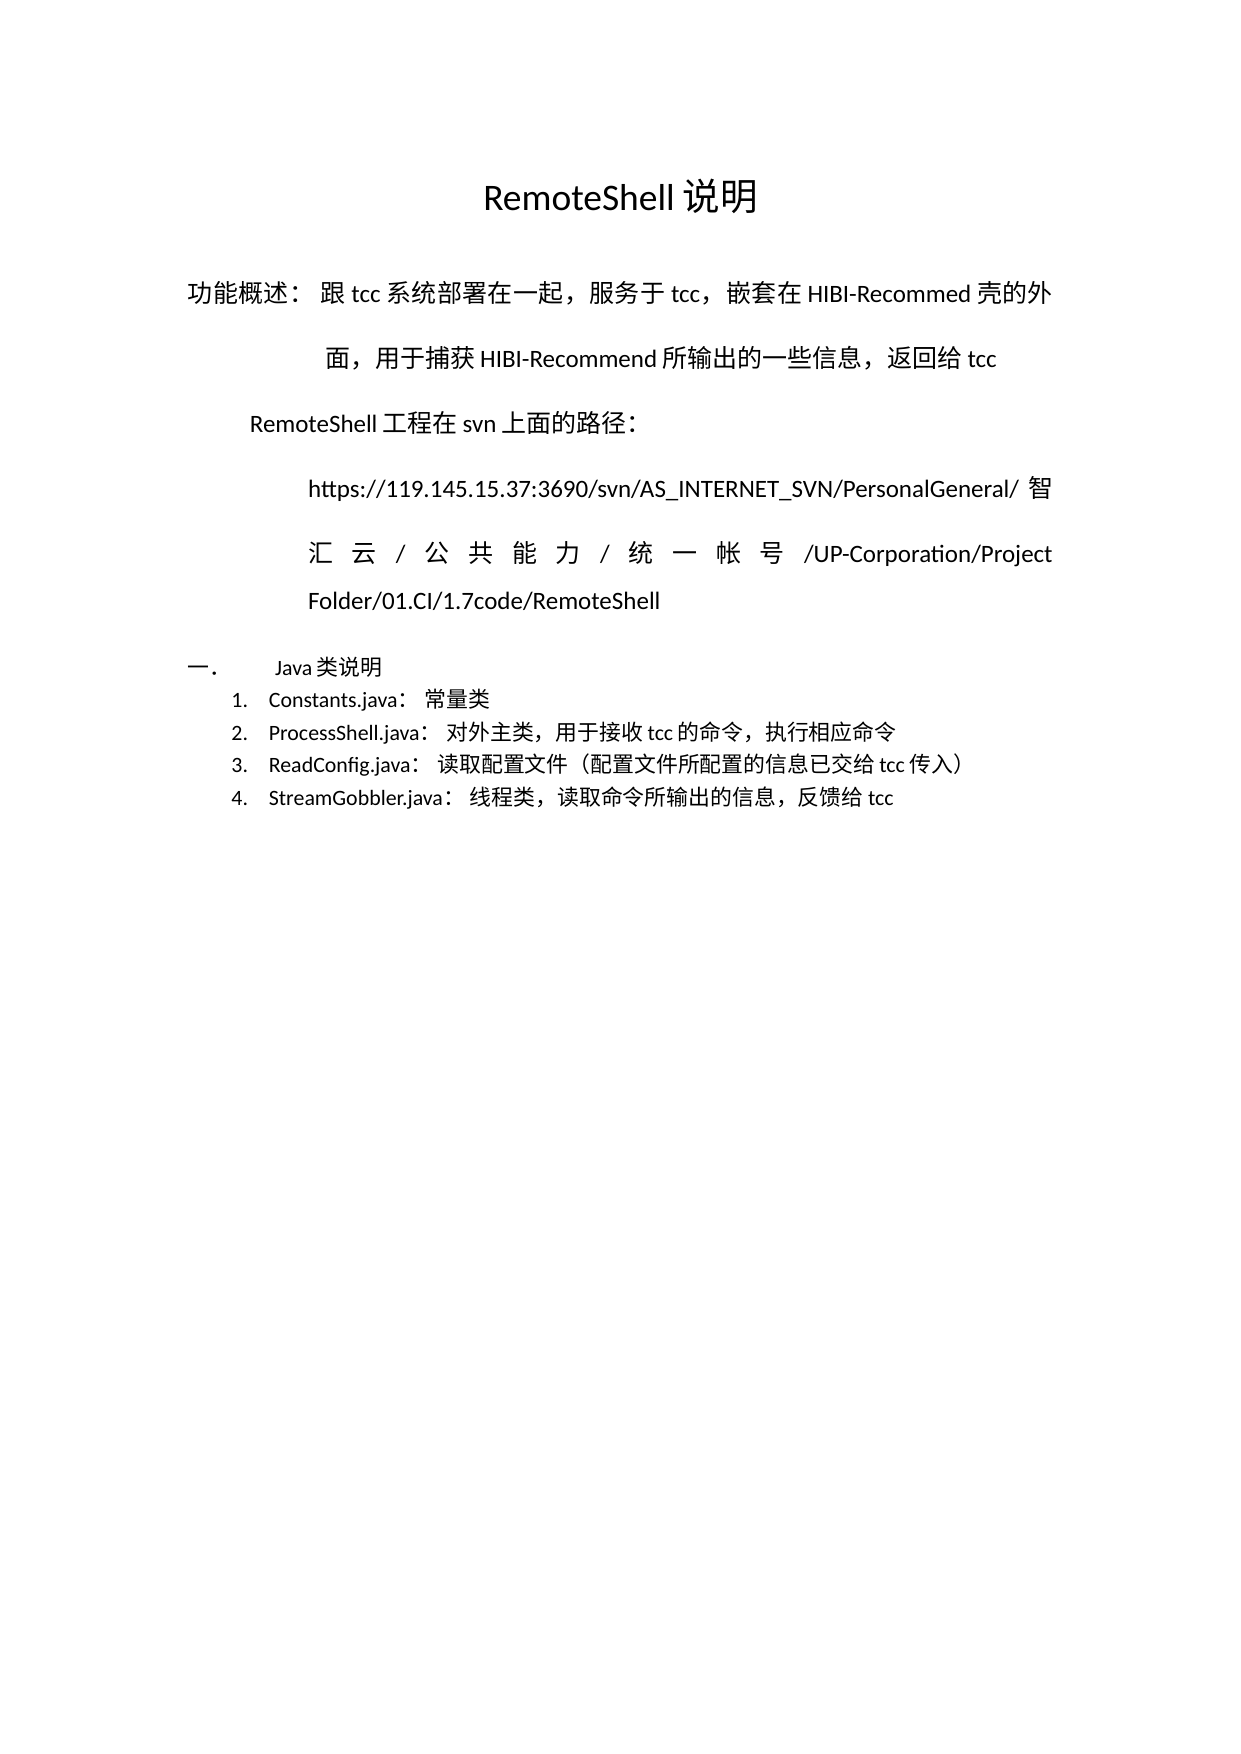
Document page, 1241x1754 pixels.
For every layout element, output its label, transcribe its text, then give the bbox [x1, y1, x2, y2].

list ReadConfig.java： 读取配置文件（配置文件所配置的信息已交给tcc传入） [231, 747, 1053, 779]
list StreamGobbler.java： 线程类，读取命令所输出的信息，反馈给tcc [231, 779, 1053, 812]
list ProcessShell.java： 对外主类，用于接收tcc的命令，执行相应命令 [231, 714, 1053, 747]
text RemoteShell工程在svn上面的路径： [187, 389, 1053, 454]
text 功能概述： 跟tcc系统部署在一起，服务于tcc，嵌套在HIBI-Recommed壳的外面，用于捕获HIBI-Recommend所输出的一些信息，返回给tcc [187, 259, 1053, 389]
text https://119.145.15.37:3690/svn/AS_INTERNET_SVN/PersonalGeneral/智汇云/公共能力/统一帐号/UP-Corporation/Project Folder/01.CI/1.7code/RemoteShell [308, 454, 1053, 617]
list Constants.java： 常量类 [231, 682, 1053, 714]
text RemoteShell说明 [187, 162, 1053, 227]
list Java类说明 [187, 649, 1053, 682]
